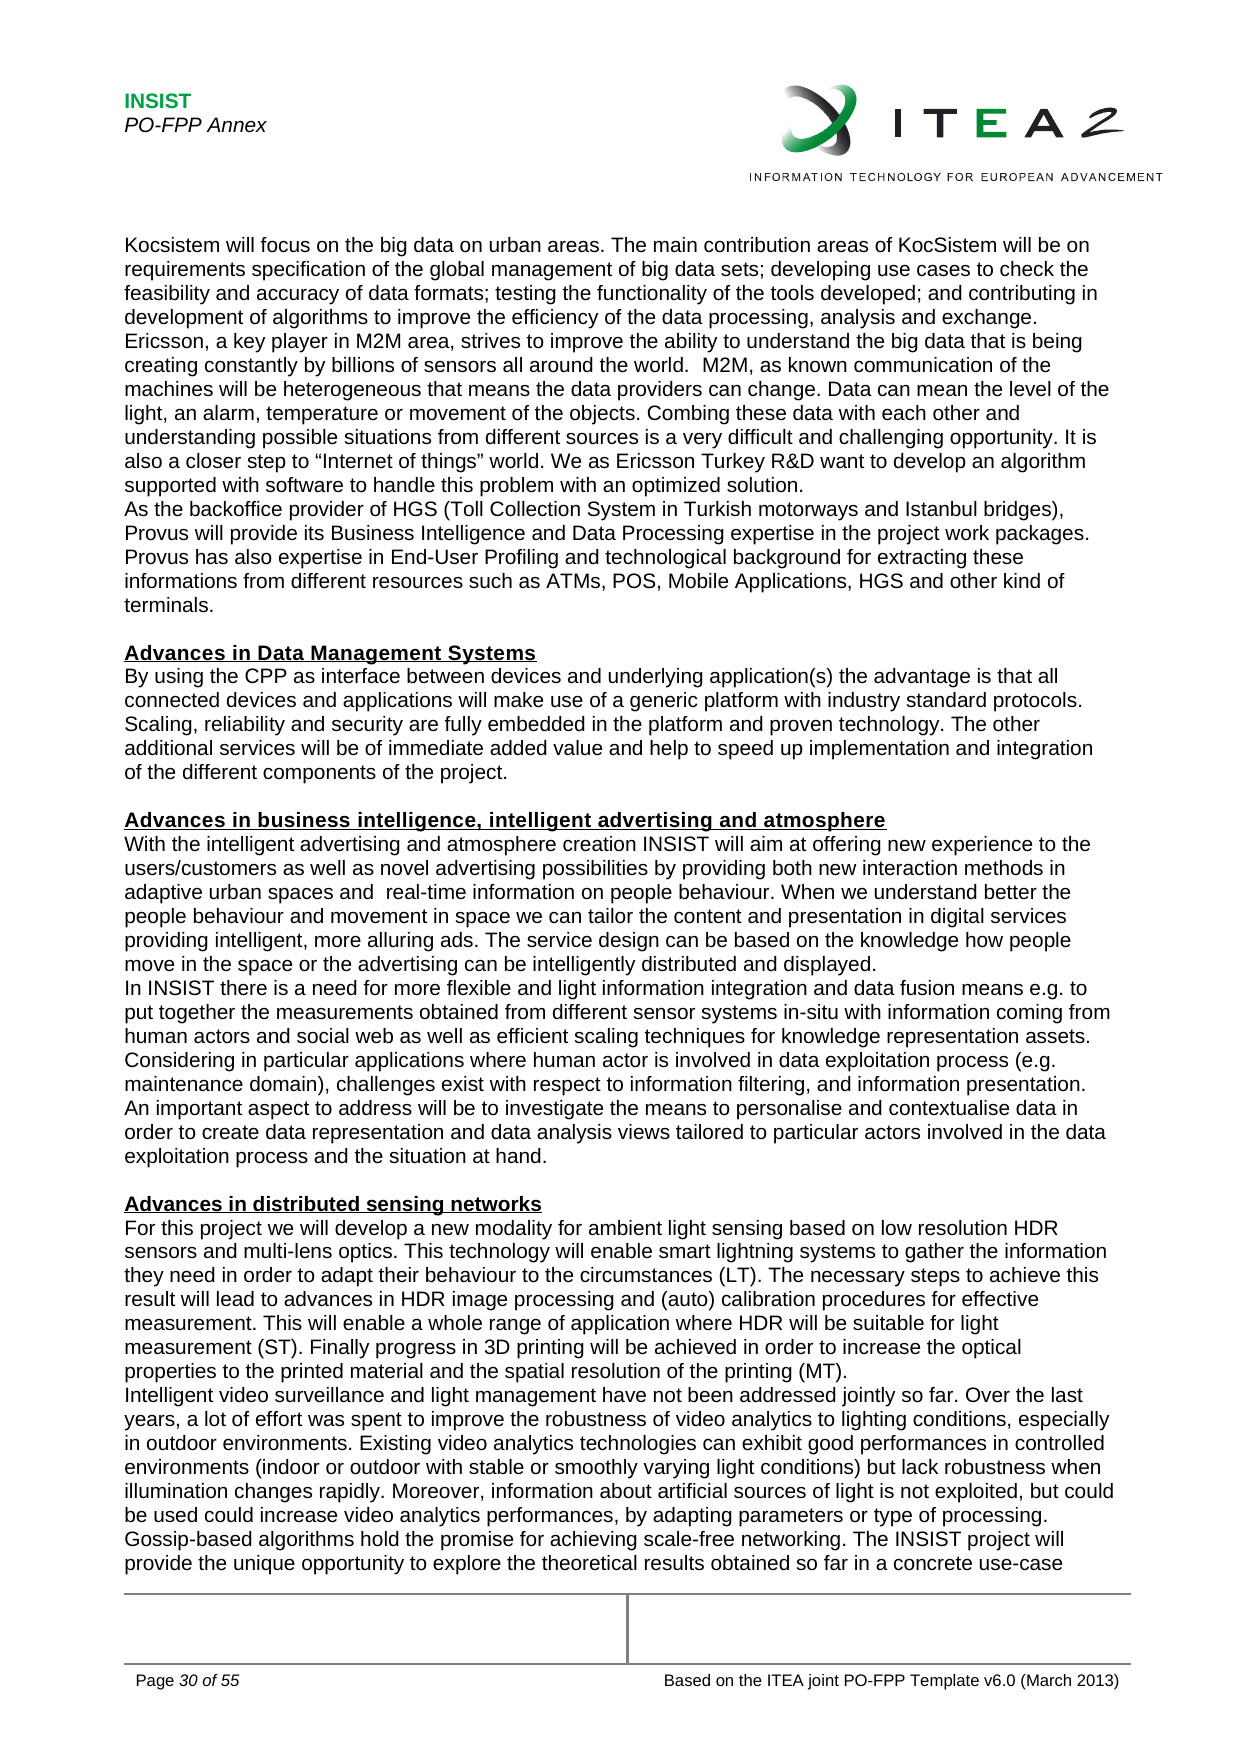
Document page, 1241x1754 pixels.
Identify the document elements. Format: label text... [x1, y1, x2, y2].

text Advances in distributed sensing networks [124, 1191, 1116, 1215]
text Ericsson, a key player in M2M area, strives to improve the ability to understand the big data that is being creating constantly by billions of sensors all around the world. M2M, as known communication of the machines will be heterogeneous that means the data providers can change. Data can mean the level of the light, an alarm, temperature or movement of the objects. Combing these data with each other and understanding possible situations from different sources is a very difficult and challenging opportunity. It is also a closer step to “Internet of things” world. We as Ericsson Turkey R&D want to develop an algorithm supported with software to handle this problem with an optimized solution. [124, 329, 1116, 497]
text Advances in business intelligence, intelligent advertising and atmosphere [124, 808, 1116, 832]
text In INSIST there is a need for more flexible and light information integration and data fusion means e.g. to put together the measurements obtained from different sensor systems in-situ with information coming from human actors and social web as well as efficient scaling techniques for knowledge representation assets. Considering in particular applications where human actor is involved in data exploitation process (e.g. maintenance domain), challenges exist with respect to information filtering, and information presentation. An important aspect to address will be to investigate the means to personalise and contextualise data in order to create data representation and data analysis views tailored to particular actors involved in the data exploitation process and the situation at hand. [124, 976, 1116, 1167]
text With the intelligent advertising and atmosphere creation INSIST will aim at offering new experience to the users/customers as well as novel advertising possibilities by providing both new interaction methods in adaptive urban spaces and real-time information on people behaviour. When we understand better the people behaviour and movement in space we can tailor the content and presentation in digital services providing intelligent, more alluring ads. The service design can be based on the knowledge how people move in the space or the advertising can be intelligently distributed and displayed. [124, 832, 1116, 976]
text Advances in Data Management Systems [124, 640, 1116, 664]
text For this project we will develop a new modality for ambient light sensing based on low resolution HDR sensors and multi-lens optics. This technology will enable smart lightning systems to gather the information they need in order to adapt their behaviour to the circumstances (LT). The necessary steps to achieve this result will lead to advances in HDR image processing and (auto) calibration procedures for effective measurement. This will enable a whole range of application where HDR will be suitable for light measurement (ST). Finally progress in 3D printing will be achieved in order to increase the optical properties to the printed material and the spatial resolution of the printing (MT). [124, 1215, 1116, 1383]
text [124, 1527, 1116, 1575]
text Intelligent video surveillance and light management have not been addressed jointly so far. Over the last years, a lot of effort was spent to improve the robustness of video analytics to lighting conditions, especially in outdoor environments. Existing video analytics technologies can exhibit good performances in controlled environments (indoor or outdoor with stable or smoothly varying light conditions) but lack robustness when illumination changes rapidly. Moreover, information about artificial sources of light is not exploited, but could be used could increase video analytics performances, by adapting parameters or type of processing. [124, 1383, 1116, 1527]
text As the backoffice provider of HGS (Toll Collection System in Turkish motorways and Istanbul bridges), Provus will provide its Business Intelligence and Data Processing expertise in the project work packages. Provus has also expertise in End-User Profiling and technological background for extracting these informations from different resources such as ATMs, POS, Mobile Applications, HGS and other kind of terminals. [124, 497, 1116, 616]
text By using the CPP as interface between devices and underlying application(s) the advantage is that all connected devices and applications will make use of a generic platform with industry standard protocols. Scaling, reliability and security are fully embedded in the platform and proven technology. The other additional services will be of immediate added value and help to speed up implementation and integration of the different components of the project. [124, 664, 1116, 784]
text Kocsistem will focus on the big data on urban areas. The main contribution areas of KocSistem will be on requirements specification of the global management of big data sets; developing use cases to check the feasibility and accuracy of data formats; testing the functionality of the tools developed; and contributing in development of algorithms to improve the efficiency of the data processing, analysis and exchange. [124, 233, 1116, 329]
